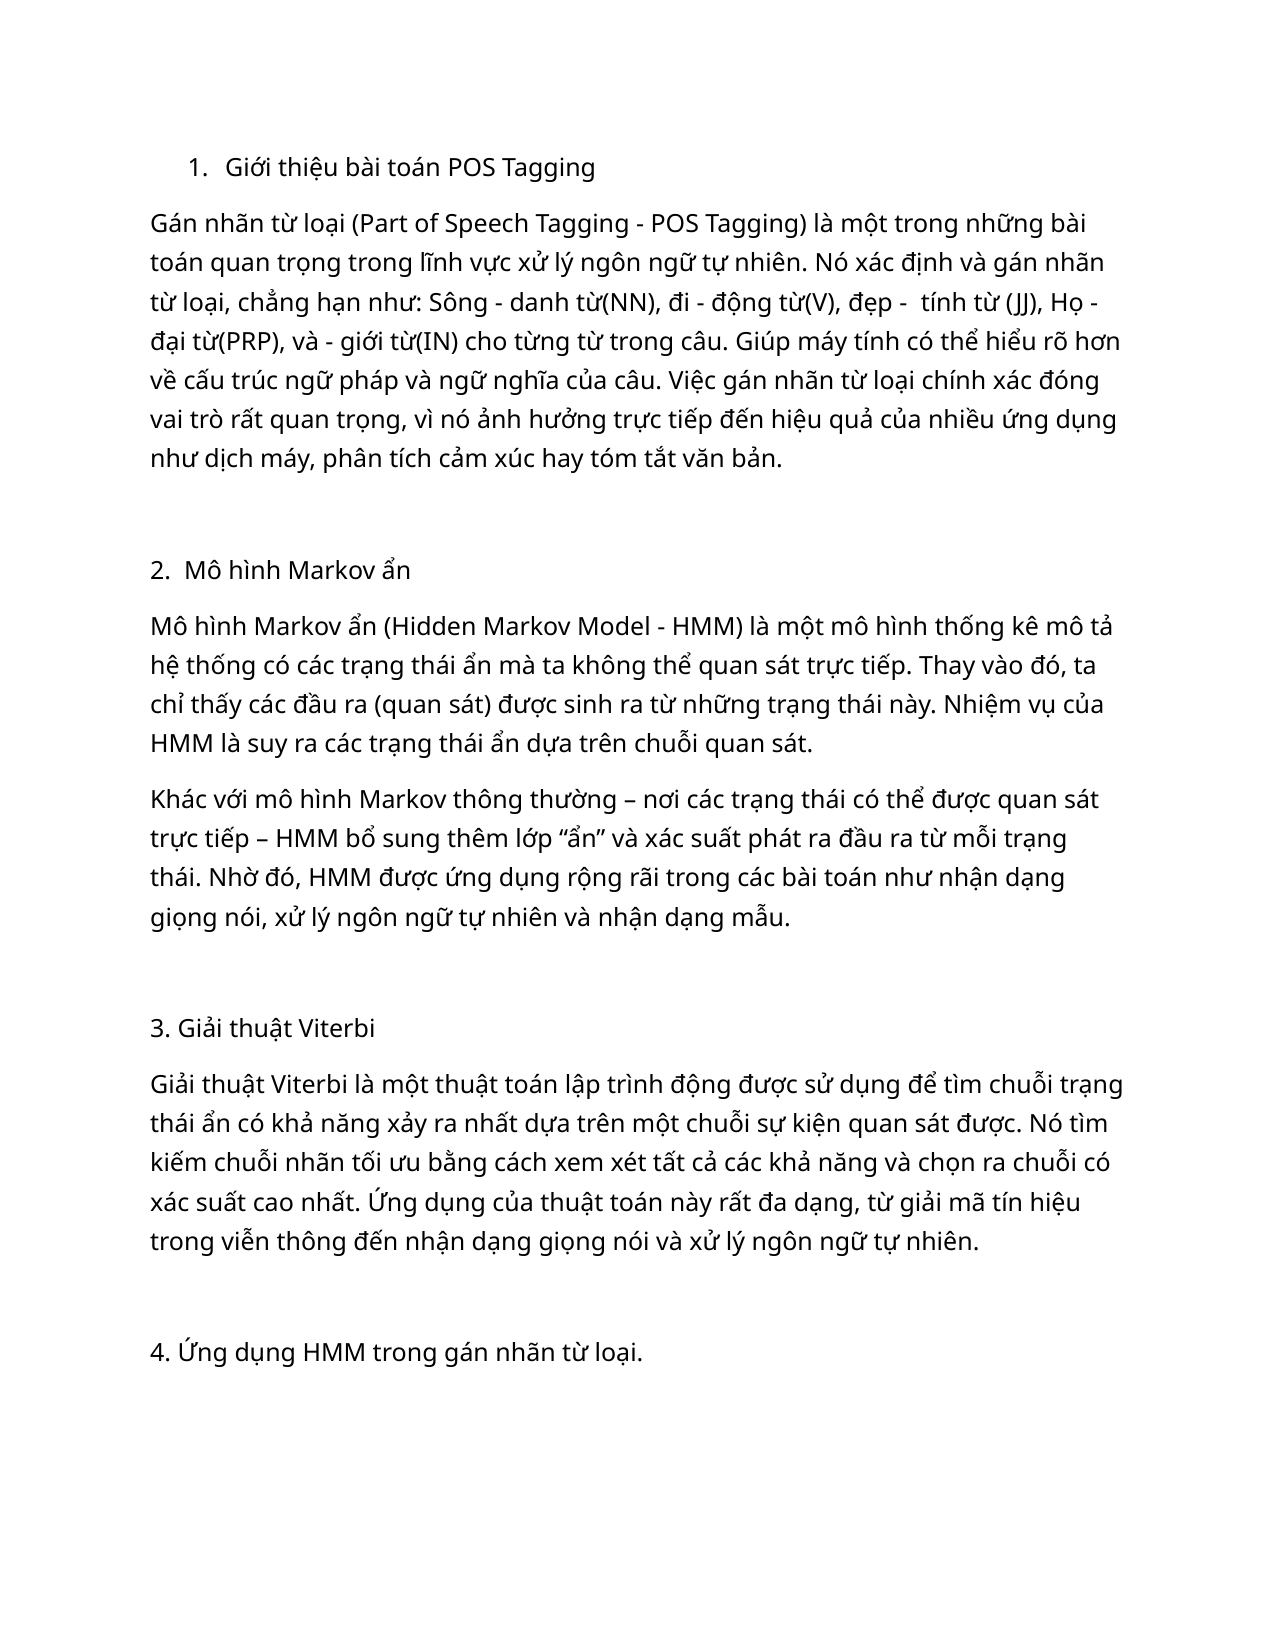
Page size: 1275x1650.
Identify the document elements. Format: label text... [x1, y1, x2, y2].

text 4. Ứng dụng HMM trong gán nhãn từ loại. [150, 1335, 1125, 1369]
text 2. Mô hình Markov ẩn [150, 552, 1125, 587]
text Mô hình Markov ẩn (Hidden Markov Model - HMM) là một mô hình thống kê mô tả hệ thống có các trạng thái ẩn mà ta không thể quan sát trực tiếp. Thay vào đó, ta chỉ thấy các đầu ra (quan sát) được sinh ra từ những trạng thái này. Nhiệm vụ của HMM là suy ra các trạng thái ẩn dựa trên chuỗi quan sát. [150, 608, 1125, 760]
text 3. Giải thuật Viterbi [150, 1011, 1125, 1045]
text Khác với mô hình Markov thông thường – nơi các trạng thái có thể được quan sát trực tiếp – HMM bổ sung thêm lớp “ẩn” và xác suất phát ra đầu ra từ mỗi trạng thái. Nhờ đó, HMM được ứng dụng rộng rãi trong các bài toán như nhận dạng giọng nói, xử lý ngôn ngữ tự nhiên và nhận dạng mẫu. [150, 782, 1125, 933]
text Gán nhãn từ loại (Part of Speech Tagging - POS Tagging) là một trong những bài toán quan trọng trong lĩnh vực xử lý ngôn ngữ tự nhiên. Nó xác định và gán nhãn từ loại, chẳng hạn như: Sông - danh từ(NN), đi - động từ(V), đẹp - tính từ (JJ), Họ - đại từ(PRP), và - giới từ(IN) cho từng từ trong câu. Giúp máy tính có thể hiểu rõ hơn về cấu trúc ngữ pháp và ngữ nghĩa của câu. Việc gán nhãn từ loại chính xác đóng vai trò rất quan trọng, vì nó ảnh hưởng trực tiếp đến hiệu quả của nhiều ứng dụng như dịch máy, phân tích cảm xúc hay tóm tắt văn bản. [150, 206, 1125, 475]
list Giới thiệu bài toán POS Tagging [187, 150, 1125, 184]
text Giải thuật Viterbi là một thuật toán lập trình động được sử dụng để tìm chuỗi trạng thái ẩn có khả năng xảy ra nhất dựa trên một chuỗi sự kiện quan sát được. Nó tìm kiếm chuỗi nhãn tối ưu bằng cách xem xét tất cả các khả năng và chọn ra chuỗi có xác suất cao nhất. Ứng dụng của thuật toán này rất đa dạng, từ giải mã tín hiệu trong viễn thông đến nhận dạng giọng nói và xử lý ngôn ngữ tự nhiên. [150, 1067, 1125, 1257]
